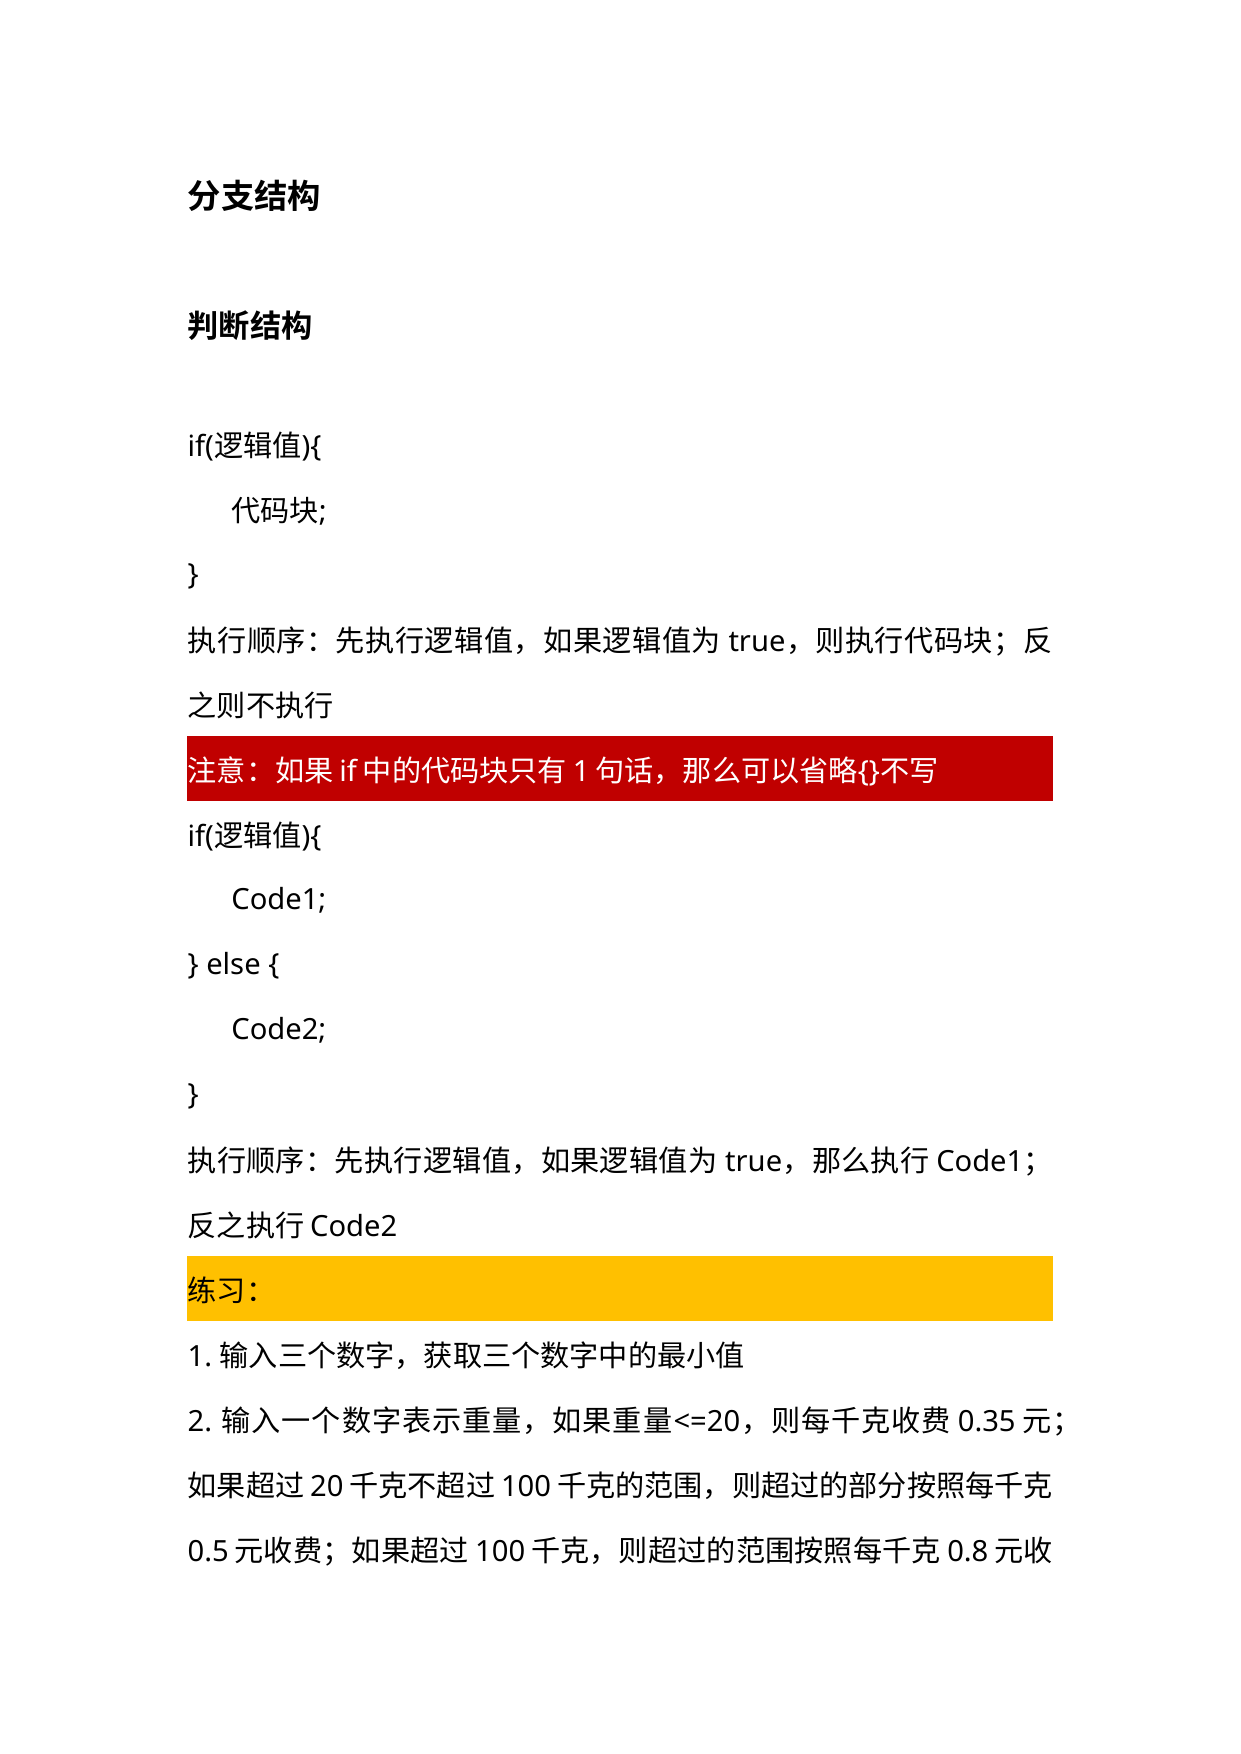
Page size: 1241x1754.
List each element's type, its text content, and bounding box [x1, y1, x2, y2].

text if(逻辑值){ [187, 801, 1053, 866]
text 注意：如果if中的代码块只有1句话，那么可以省略{}不写 [187, 736, 1053, 801]
text } else { [187, 931, 1053, 996]
text Code1; [187, 866, 1053, 931]
text Code2; [187, 996, 1053, 1061]
text 执行顺序：先执行逻辑值，如果逻辑值为true，则执行代码块；反之则不执行 [187, 606, 1053, 736]
text if(逻辑值){ [187, 411, 1053, 476]
text 1. 输入三个数字，获取三个数字中的最小值 [187, 1321, 1053, 1386]
subtitle 判断结构 [187, 291, 1053, 356]
text } [187, 1061, 1053, 1126]
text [187, 1386, 1053, 1581]
text 执行顺序：先执行逻辑值，如果逻辑值为true，那么执行Code1；反之执行Code2 [187, 1126, 1053, 1256]
text 代码块; [187, 476, 1053, 541]
subtitle 分支结构 [187, 162, 1053, 227]
text } [187, 541, 1053, 606]
text 练习： [187, 1256, 1053, 1321]
